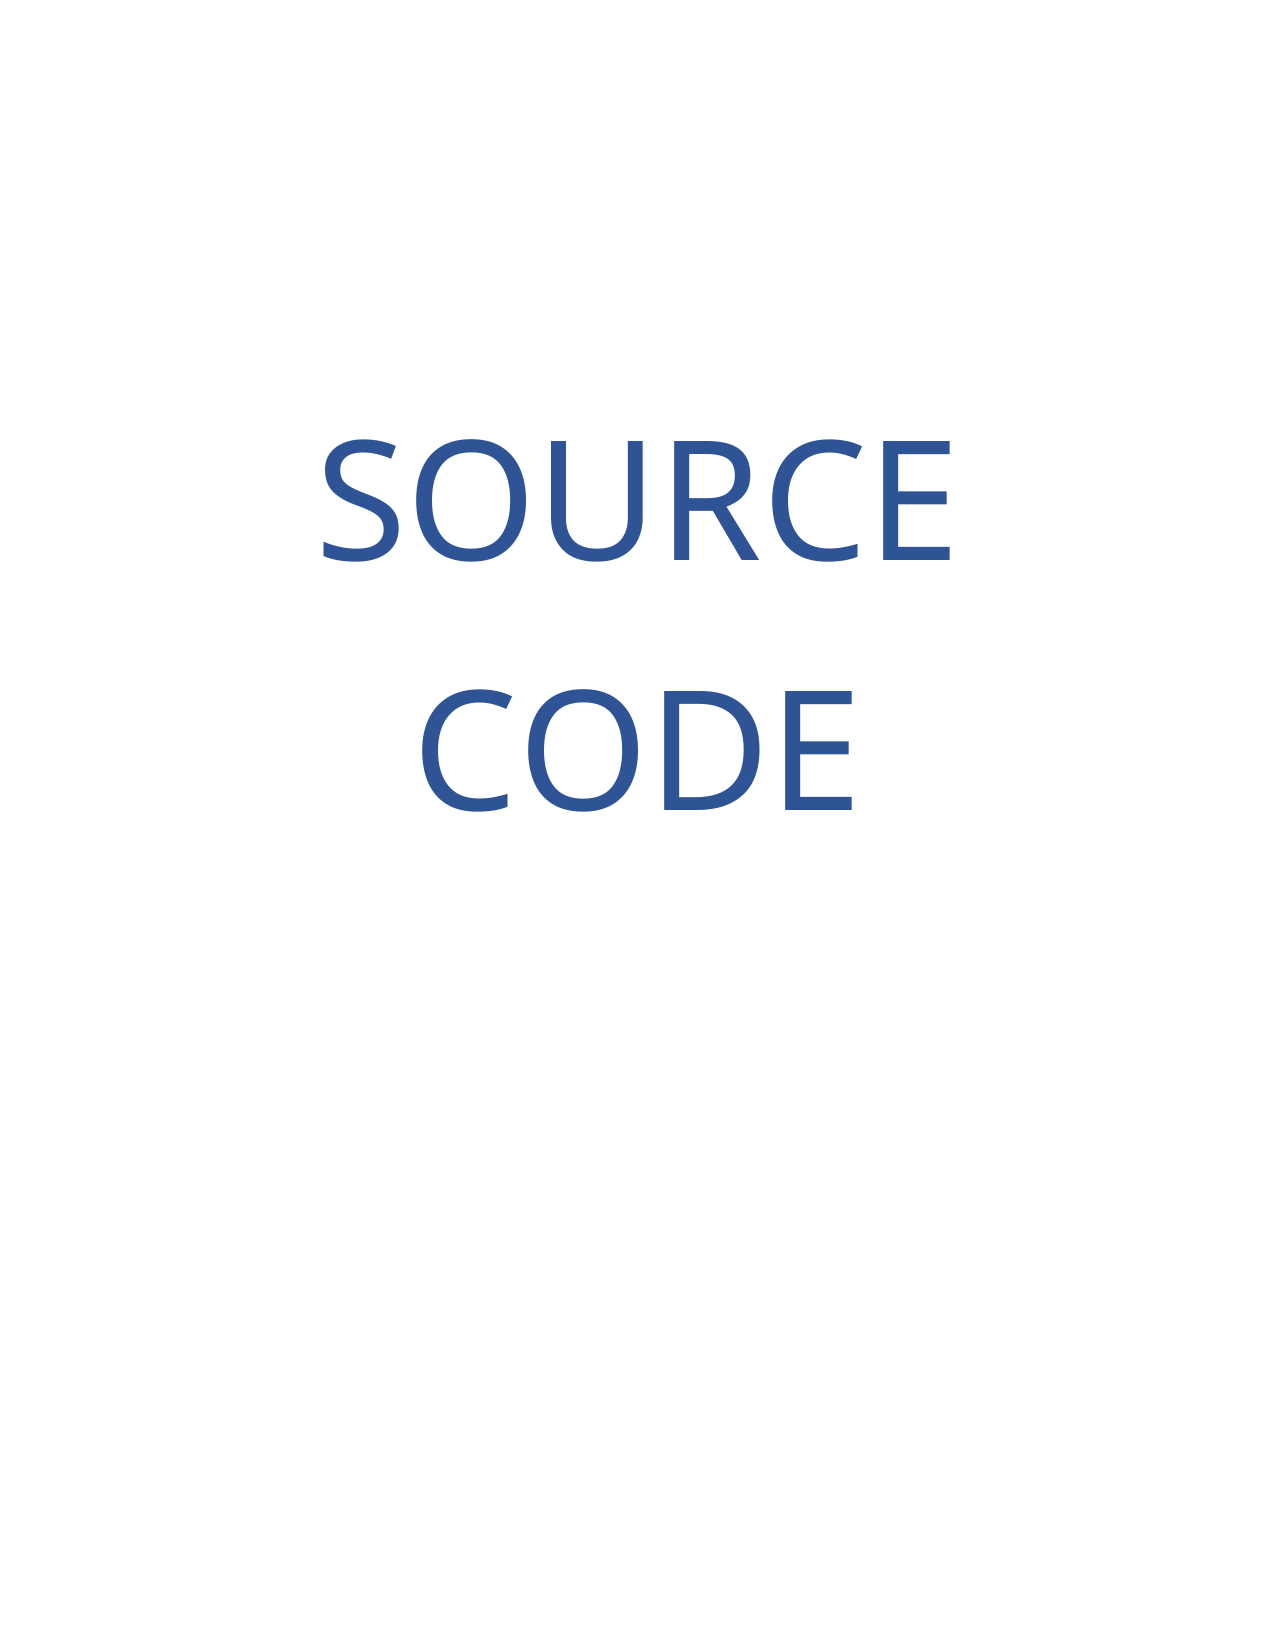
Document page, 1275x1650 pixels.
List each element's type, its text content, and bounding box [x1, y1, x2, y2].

text SOURCE CODE [187, 133, 1087, 859]
